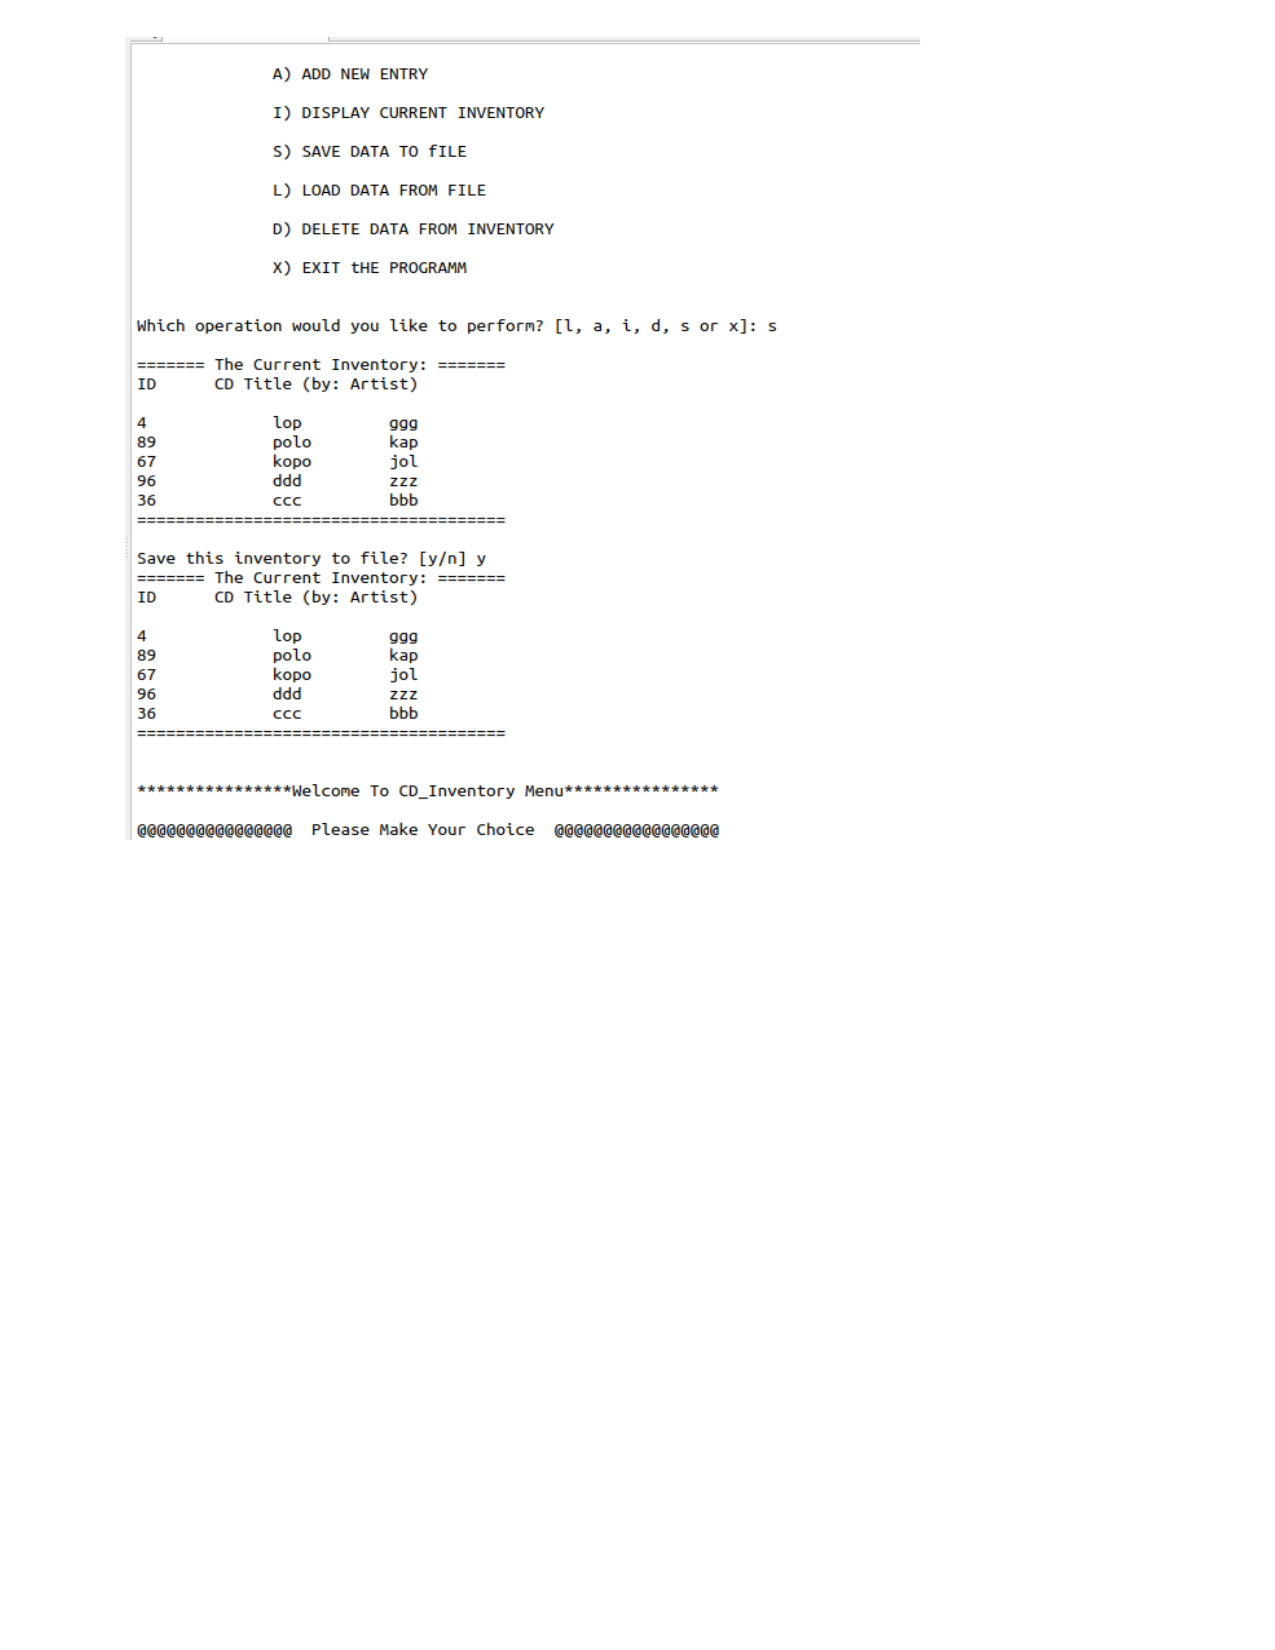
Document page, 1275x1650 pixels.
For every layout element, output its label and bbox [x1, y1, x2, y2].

picture [125, 37, 921, 840]
